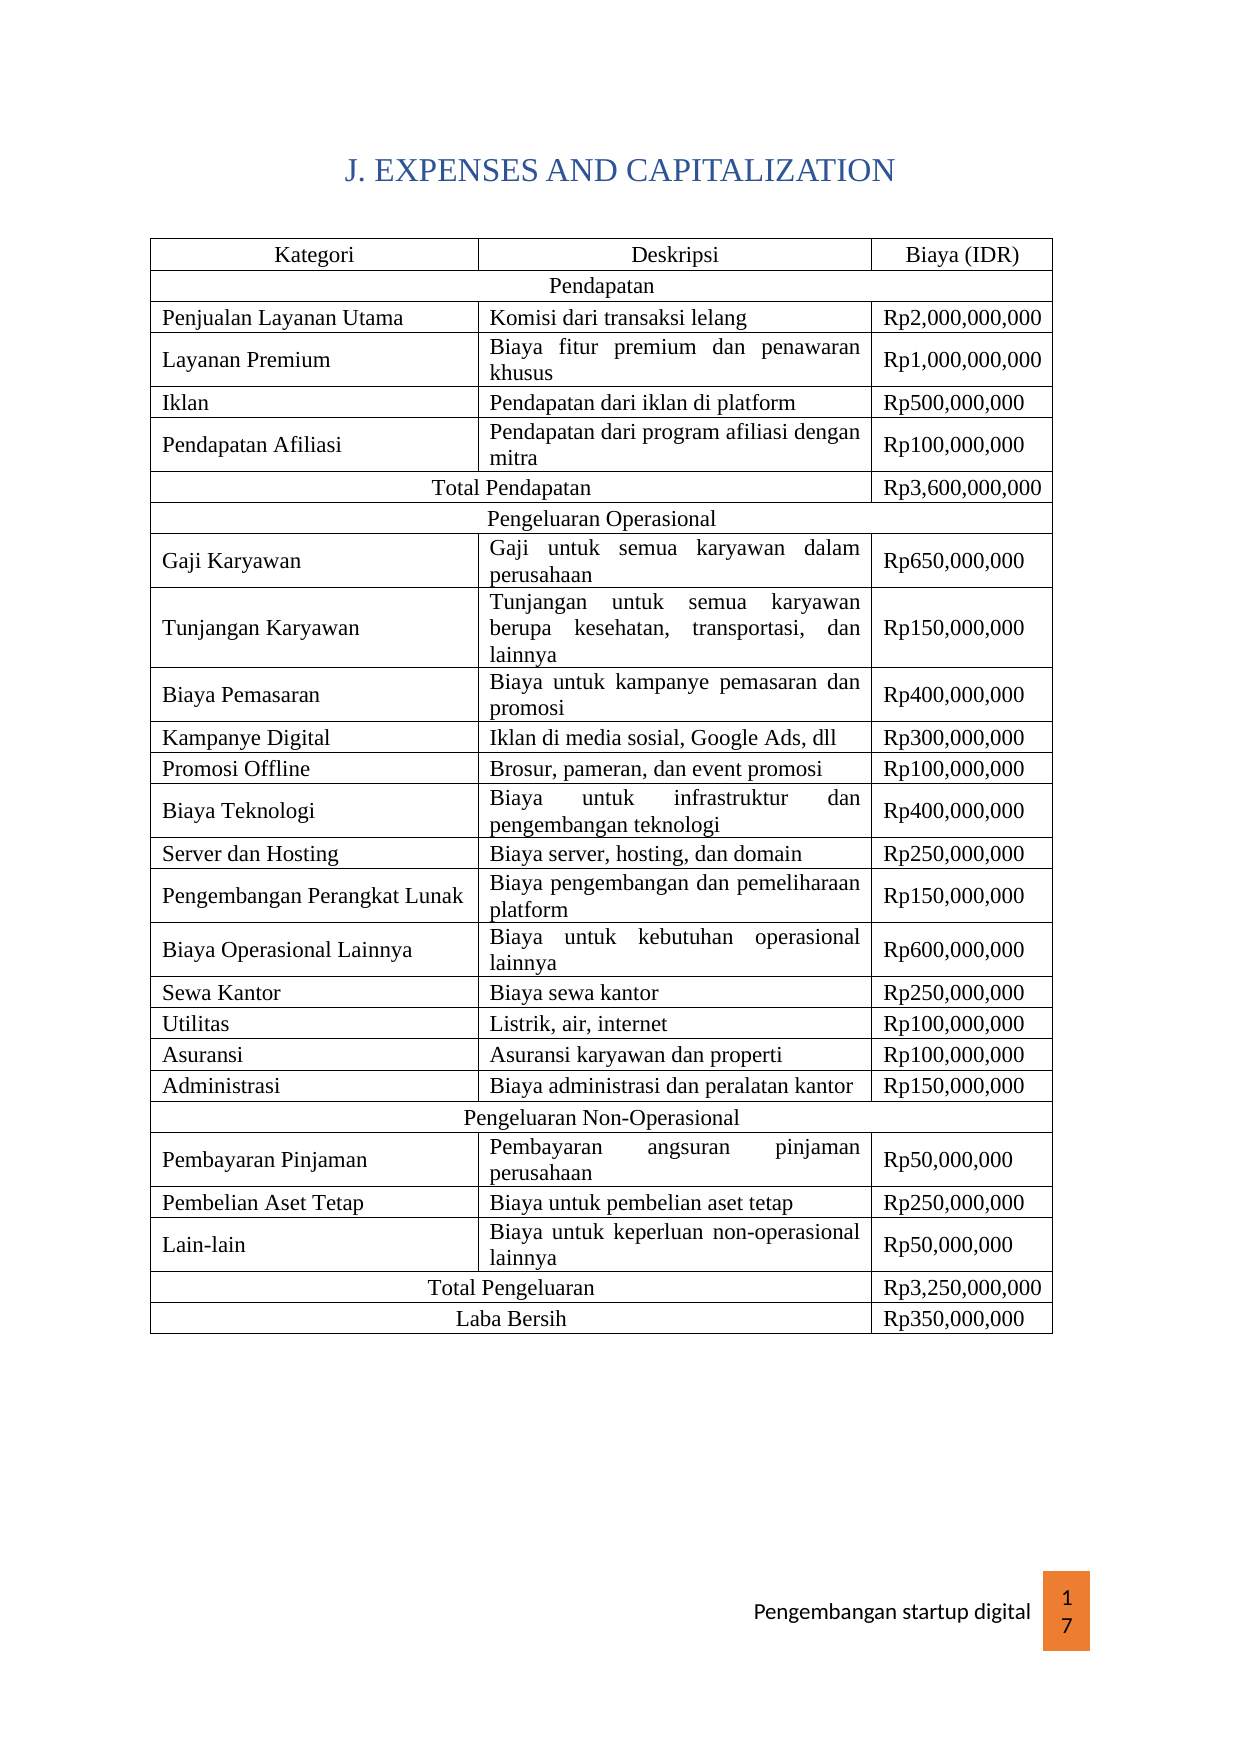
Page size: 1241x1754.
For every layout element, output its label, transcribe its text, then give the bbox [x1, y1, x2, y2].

table_cell Pembayaran angsuran pinjaman perusahaan [479, 1133, 871, 1186]
table_cell Pendapatan dari program afiliasi dengan mitra [479, 418, 871, 471]
table_cell Rp2,000,000,000 [872, 302, 1052, 332]
table_cell Laba Bersih [151, 1303, 871, 1333]
table_cell Biaya pengembangan dan pemeliharaan platform [479, 869, 871, 922]
table_cell Asuransi [151, 1039, 478, 1069]
table_cell Rp100,000,000 [872, 1039, 1052, 1069]
table_header Kategori [151, 239, 478, 269]
table_cell Sewa Kantor [151, 977, 478, 1007]
table_cell Rp150,000,000 [872, 588, 1052, 667]
table_cell Pendapatan dari iklan di platform [479, 387, 871, 417]
table_header Biaya (IDR) [872, 239, 1052, 269]
table_cell Rp150,000,000 [872, 1071, 1052, 1101]
table_cell Rp650,000,000 [872, 534, 1052, 587]
table_cell Iklan [151, 387, 478, 417]
table_cell Tunjangan Karyawan [151, 588, 478, 667]
table_cell Biaya sewa kantor [479, 977, 871, 1007]
table_cell Biaya untuk infrastruktur dan pengembangan teknologi [479, 784, 871, 837]
table_cell Rp600,000,000 [872, 923, 1052, 976]
table_cell Rp3,600,000,000 [872, 472, 1052, 502]
table_cell Lain-lain [151, 1218, 478, 1271]
table_cell Rp100,000,000 [872, 753, 1052, 783]
table_cell Biaya Teknologi [151, 784, 478, 837]
table_cell Rp300,000,000 [872, 722, 1052, 752]
table_cell Rp100,000,000 [872, 1008, 1052, 1038]
table_cell Iklan di media sosial, Google Ads, dll [479, 722, 871, 752]
table_cell Brosur, pameran, dan event promosi [479, 753, 871, 783]
table_cell Biaya untuk keperluan non-operasional lainnya [479, 1218, 871, 1271]
table_cell Penjualan Layanan Utama [151, 302, 478, 332]
table_cell Rp400,000,000 [872, 784, 1052, 837]
table_cell Kampanye Digital [151, 722, 478, 752]
table_cell Biaya Pemasaran [151, 668, 478, 721]
table_cell Biaya untuk kebutuhan operasional lainnya [479, 923, 871, 976]
table_cell Pendapatan [151, 271, 1052, 301]
table_cell Pembayaran Pinjaman [151, 1133, 478, 1186]
table_cell Rp50,000,000 [872, 1218, 1052, 1271]
table_cell Pendapatan Afiliasi [151, 418, 478, 471]
table_cell Rp250,000,000 [872, 977, 1052, 1007]
table_cell Rp100,000,000 [872, 418, 1052, 471]
table_cell Rp500,000,000 [872, 387, 1052, 417]
table_cell Pengeluaran Operasional [151, 503, 1052, 533]
table_cell Pengeluaran Non-Operasional [151, 1102, 1052, 1132]
table_cell Pengembangan Perangkat Lunak [151, 869, 478, 922]
table_cell Rp350,000,000 [872, 1303, 1052, 1333]
table_cell Komisi dari transaksi lelang [479, 302, 871, 332]
table_cell Gaji untuk semua karyawan dalam perusahaan [479, 534, 871, 587]
table_cell Rp50,000,000 [872, 1133, 1052, 1186]
table_cell Total Pendapatan [151, 472, 871, 502]
table_cell Rp1,000,000,000 [872, 333, 1052, 386]
table_cell Biaya server, hosting, dan domain [479, 838, 871, 868]
table_cell Utilitas [151, 1008, 478, 1038]
table_cell Biaya untuk pembelian aset tetap [479, 1187, 871, 1217]
table_cell Biaya untuk kampanye pemasaran dan promosi [479, 668, 871, 721]
table_cell Biaya fitur premium dan penawaran khusus [479, 333, 871, 386]
table_cell Rp400,000,000 [872, 668, 1052, 721]
table_cell Rp3,250,000,000 [872, 1272, 1052, 1302]
table_cell Rp150,000,000 [872, 869, 1052, 922]
table_cell Administrasi [151, 1071, 478, 1101]
table_header Deskripsi [479, 239, 871, 269]
table_cell Gaji Karyawan [151, 534, 478, 587]
table_cell Tunjangan untuk semua karyawan berupa kesehatan, transportasi, dan lainnya [479, 588, 871, 667]
table_cell Pembelian Aset Tetap [151, 1187, 478, 1217]
table_cell Promosi Offline [151, 753, 478, 783]
table_cell Total Pengeluaran [151, 1272, 871, 1302]
table_cell Biaya administrasi dan peralatan kantor [479, 1071, 871, 1101]
table_cell Server dan Hosting [151, 838, 478, 868]
table_cell Listrik, air, internet [479, 1008, 871, 1038]
table_cell Asuransi karyawan dan properti [479, 1039, 871, 1069]
table_cell Rp250,000,000 [872, 838, 1052, 868]
table_cell Rp250,000,000 [872, 1187, 1052, 1217]
table_cell Layanan Premium [151, 333, 478, 386]
table_cell Biaya Operasional Lainnya [151, 923, 478, 976]
subtitle J. EXPENSES AND CAPITALIZATION [150, 150, 1090, 188]
